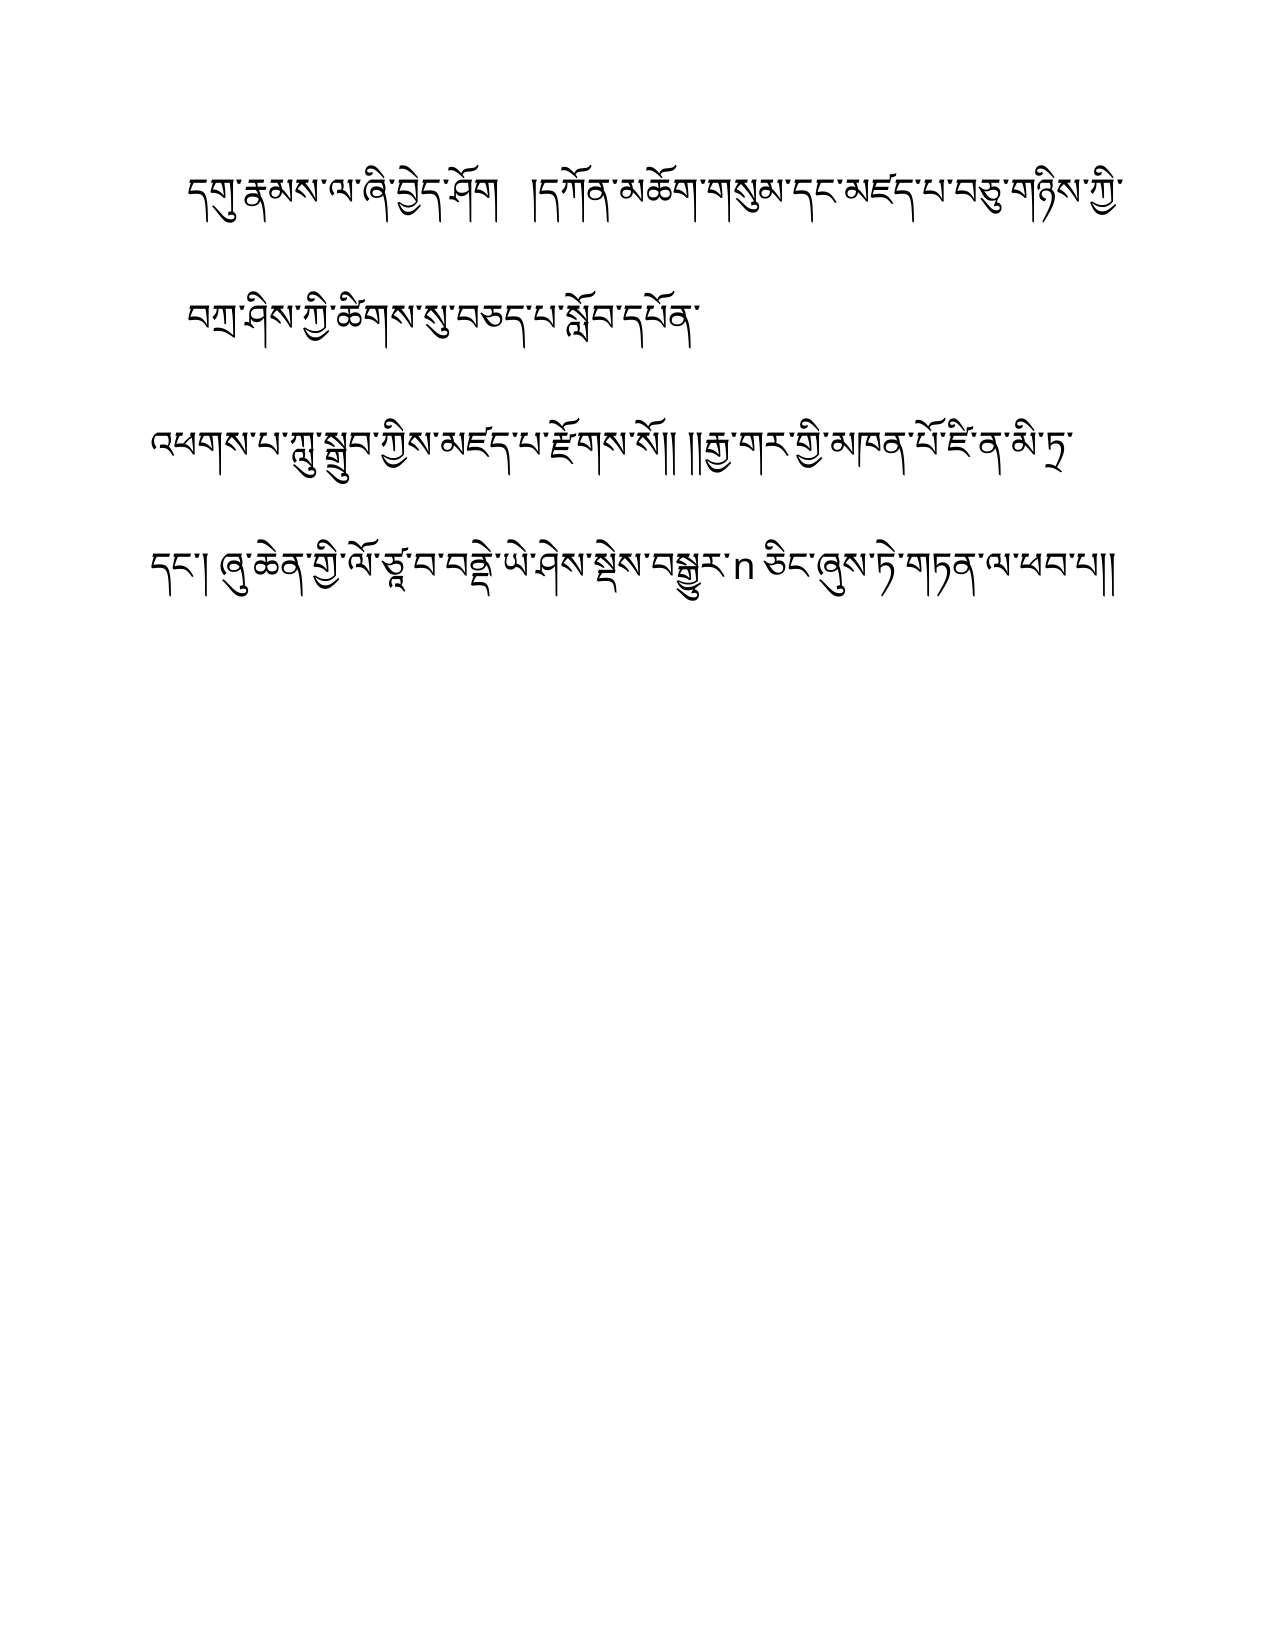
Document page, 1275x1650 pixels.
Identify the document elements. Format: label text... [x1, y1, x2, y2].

text འཕགས་པ་ཀླུ་སྒྲུབ་ཀྱིས་མཛད་པ་རྫོགས་སོ།། །།རྒྱ་གར་གྱི་མཁན་པོ་ཛི་ན་མི་ཏྲ་དང༌། ཞུ་ཆེན་གྱི་ལོ་ཙཱ་བ་བནྡེ་ཡེ་ཤེས་སྡེས་བསྒྱུར་nཅིང་ཞུས་ཏེ་གཏན་ལ་ཕབ་པ།། [150, 403, 1125, 630]
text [150, 150, 1125, 382]
